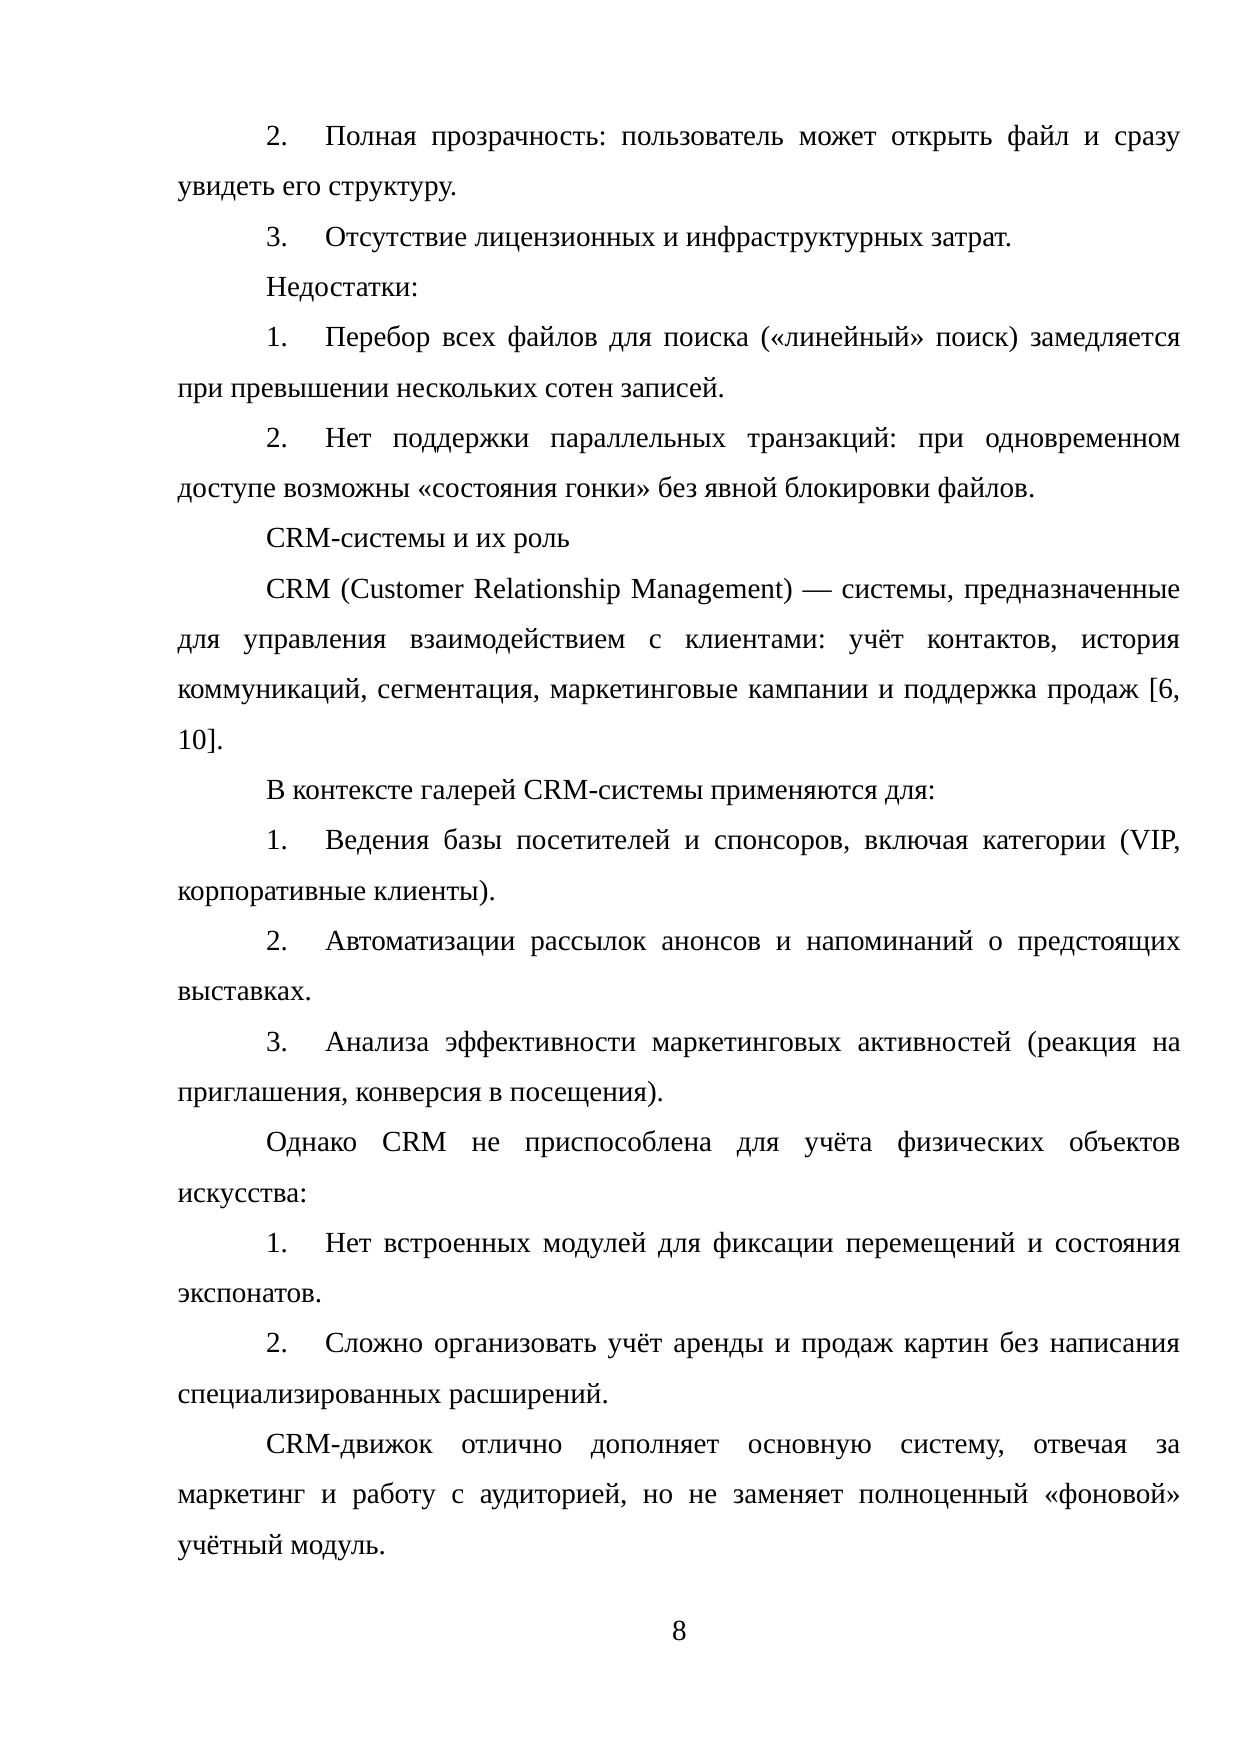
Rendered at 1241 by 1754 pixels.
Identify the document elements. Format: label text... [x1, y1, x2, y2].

text В контексте галерей CRM-системы применяются для: [177, 772, 1181, 806]
text CRM-системы и их роль [177, 521, 1181, 554]
text Отсутствие лицензионных и инфраструктурных затрат. [177, 219, 1181, 252]
text Сложно организовать учёт аренды и продаж картин без написания специализированных расширений. [177, 1326, 1181, 1409]
text Автоматизации рассылок анонсов и напоминаний о предстоящих выставках. [177, 923, 1181, 1007]
text CRM (Customer Relationship Management) — системы, предназначенные для управления взаимодействием с клиентами: учёт контактов, история коммуникаций, сегментация, маркетинговые кампании и поддержка продаж [6, 10]. [177, 571, 1181, 755]
text Полная прозрачность: пользователь может открыть файл и сразу увидеть его структуру. [177, 118, 1181, 202]
text Недостатки: [177, 269, 1181, 303]
text Однако CRM не приспособлена для учёта физических объектов искусства: [177, 1124, 1181, 1208]
text Нет поддержки параллельных транзакций: при одновременном доступе возможны «состояния гонки» без явной блокировки файлов. [177, 420, 1181, 504]
list Нет встроенных модулей для фиксации перемещений и состояния экспонатов. [177, 1225, 1181, 1309]
list Перебор всех файлов для поиска («линейный» поиск) замедляется при превышении нескольких сотен записей. [177, 319, 1181, 403]
list Ведения базы посетителей и спонсоров, включая категории (VIP, корпоративные клиенты). [177, 822, 1181, 906]
text Анализа эффективности маркетинговых активностей (реакция на приглашения, конверсия в посещения). [177, 1024, 1181, 1108]
text CRM-движок отлично дополняет основную систему, отвечая за маркетинг и работу с аудиторией, но не заменяет полноценный «фоновой» учётный модуль. [177, 1426, 1181, 1560]
